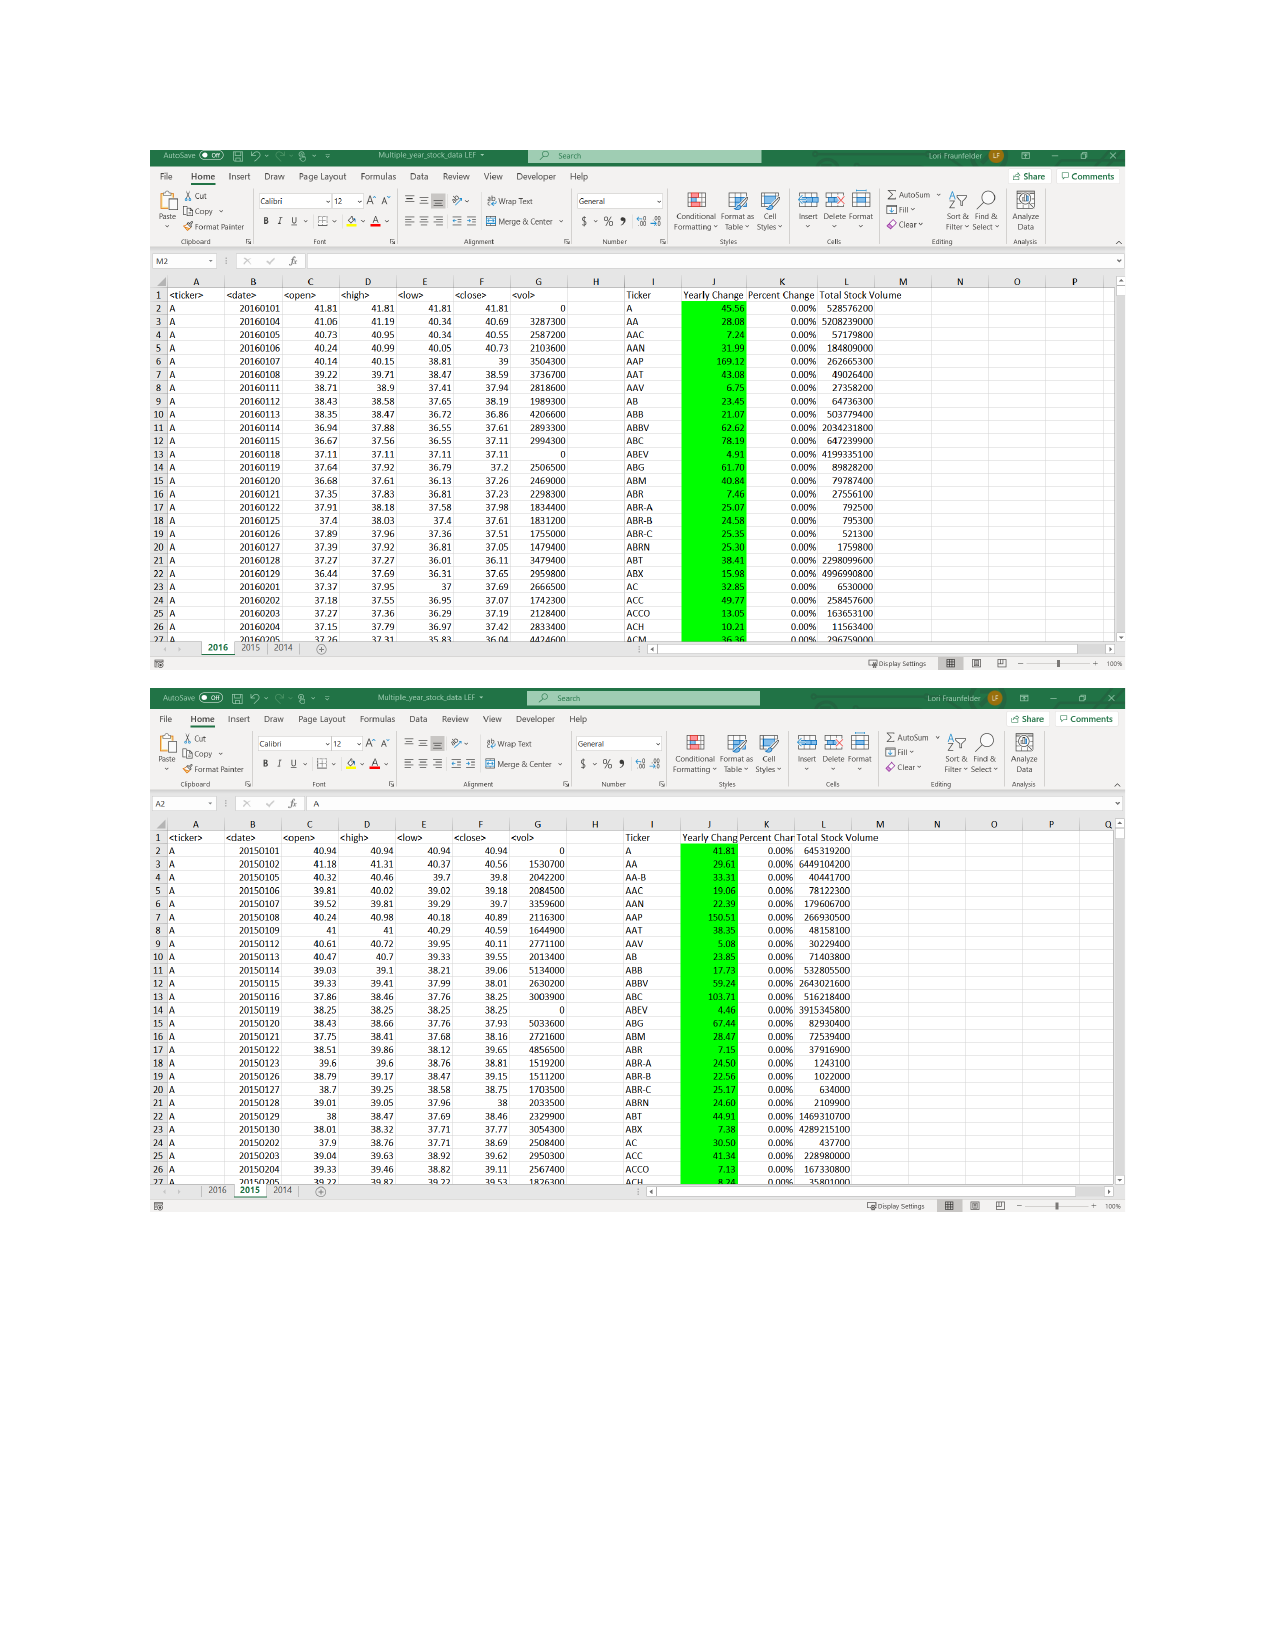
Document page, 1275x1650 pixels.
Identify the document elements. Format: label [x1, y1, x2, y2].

picture [150, 150, 1125, 670]
picture [150, 688, 1125, 1212]
